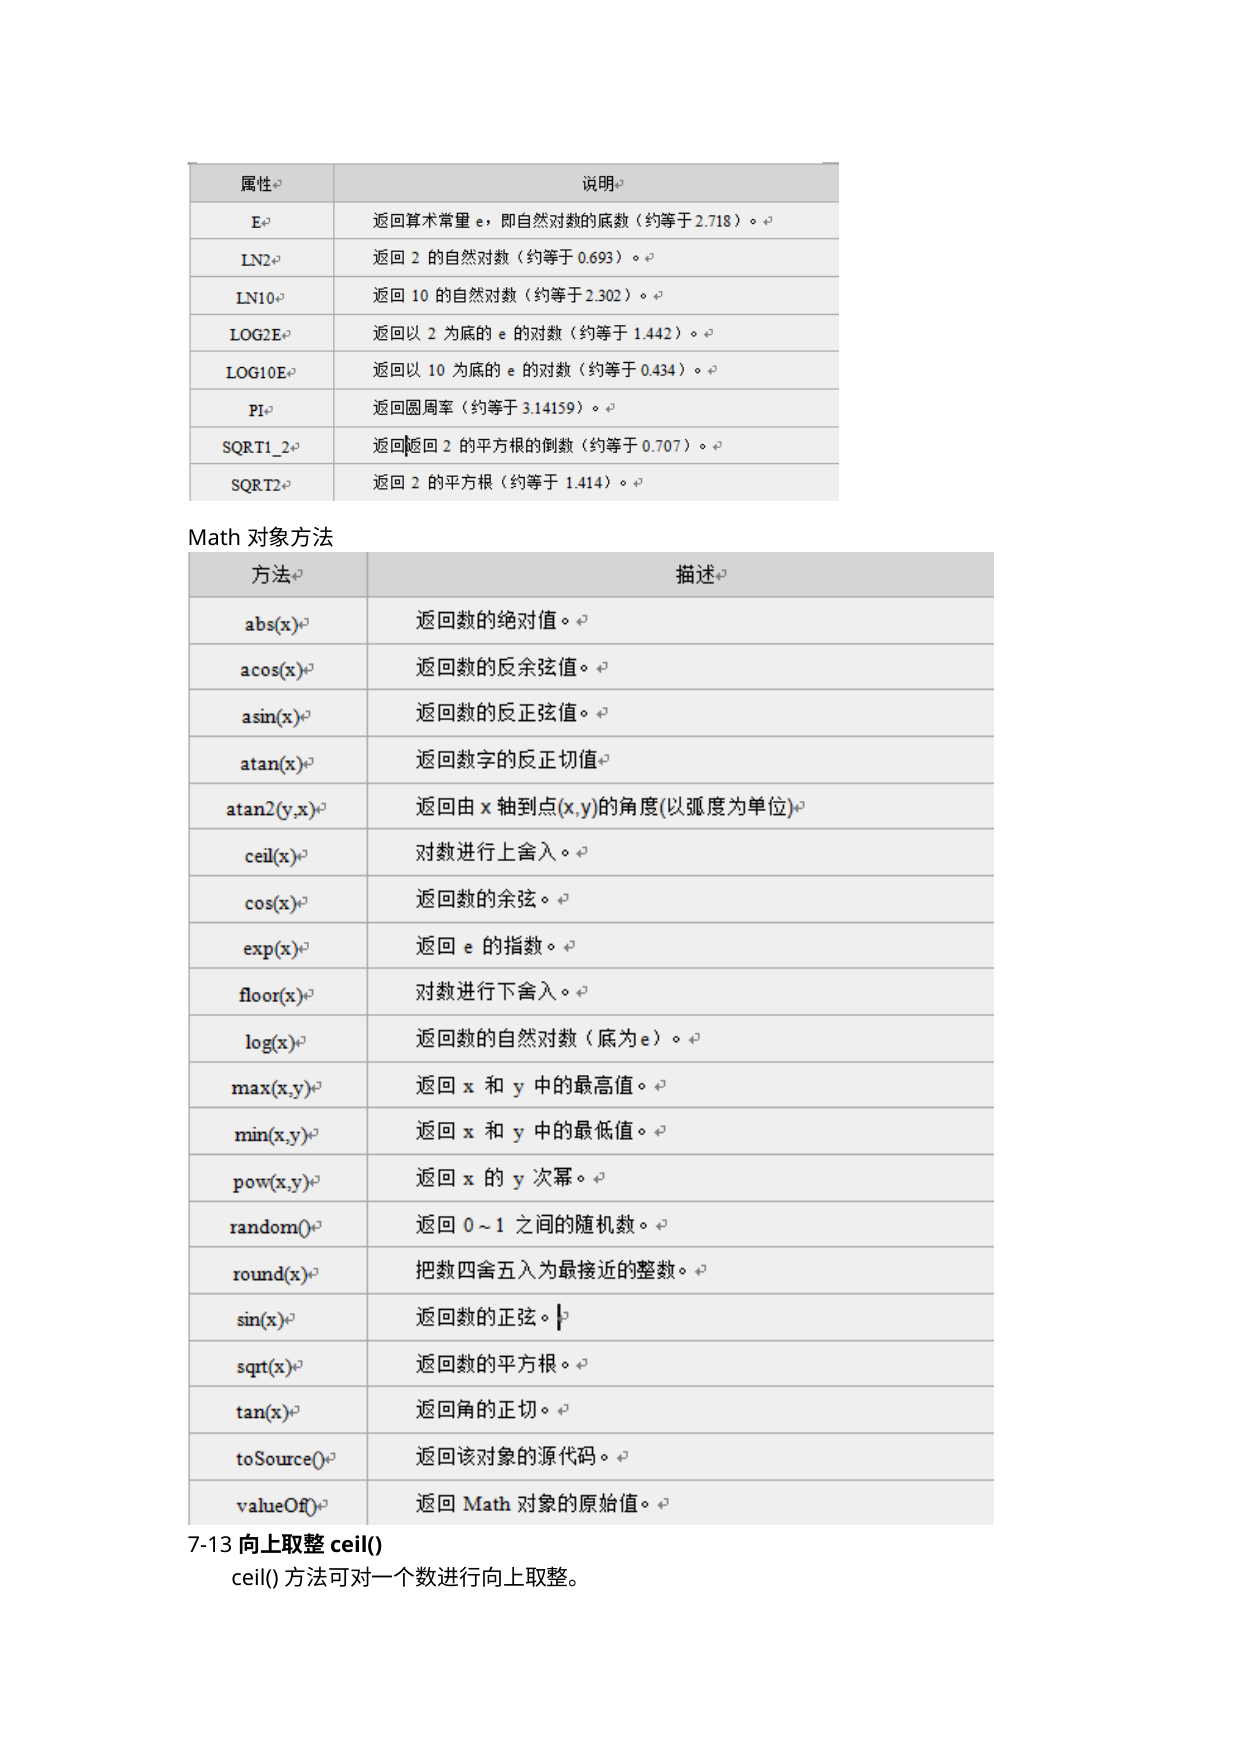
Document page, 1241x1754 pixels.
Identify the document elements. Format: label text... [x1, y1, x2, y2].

text Math 对象方法 [187, 519, 1053, 552]
text ceil() 方法可对一个数进行向上取整。 [231, 1559, 1053, 1592]
text 7-13 向上取整ceil() [187, 1527, 1053, 1559]
picture [187, 162, 839, 501]
picture [187, 552, 994, 1525]
